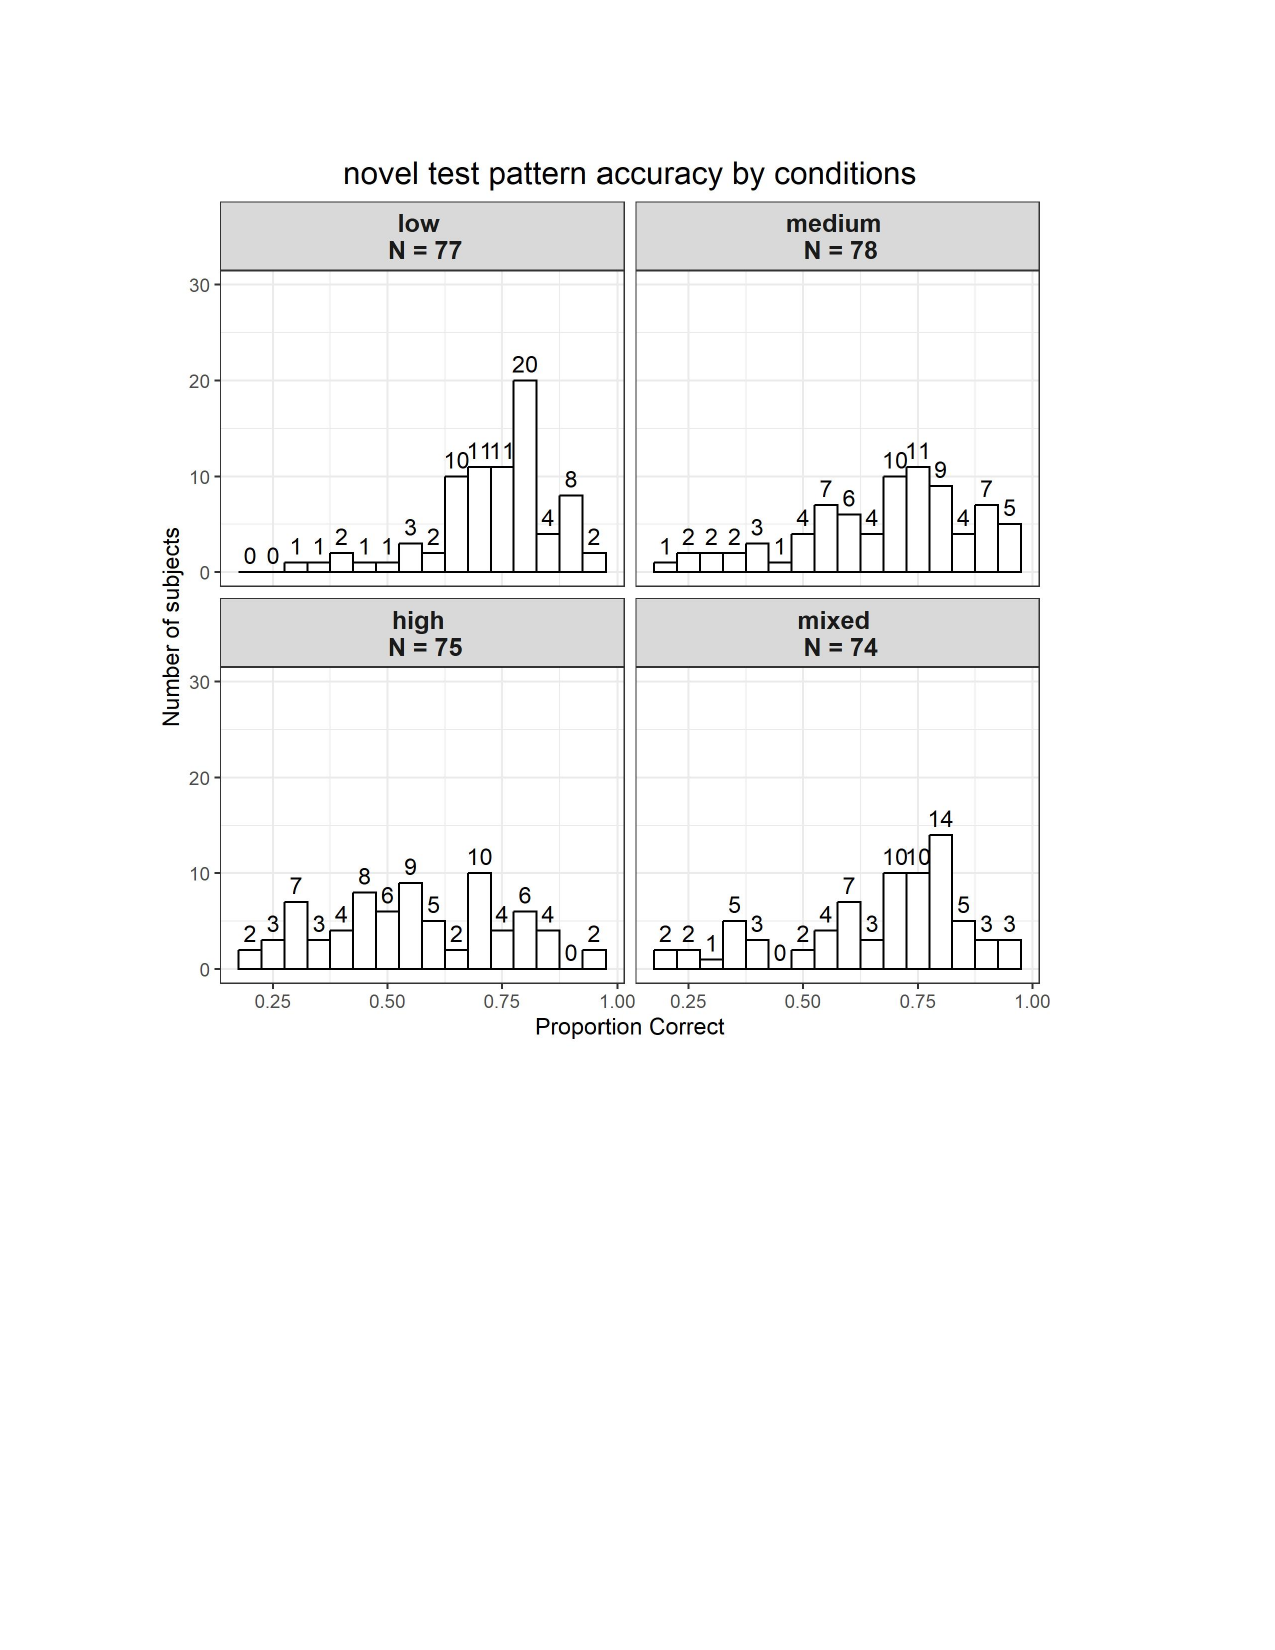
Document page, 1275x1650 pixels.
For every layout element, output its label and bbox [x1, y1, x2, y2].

picture [150, 150, 1050, 1050]
